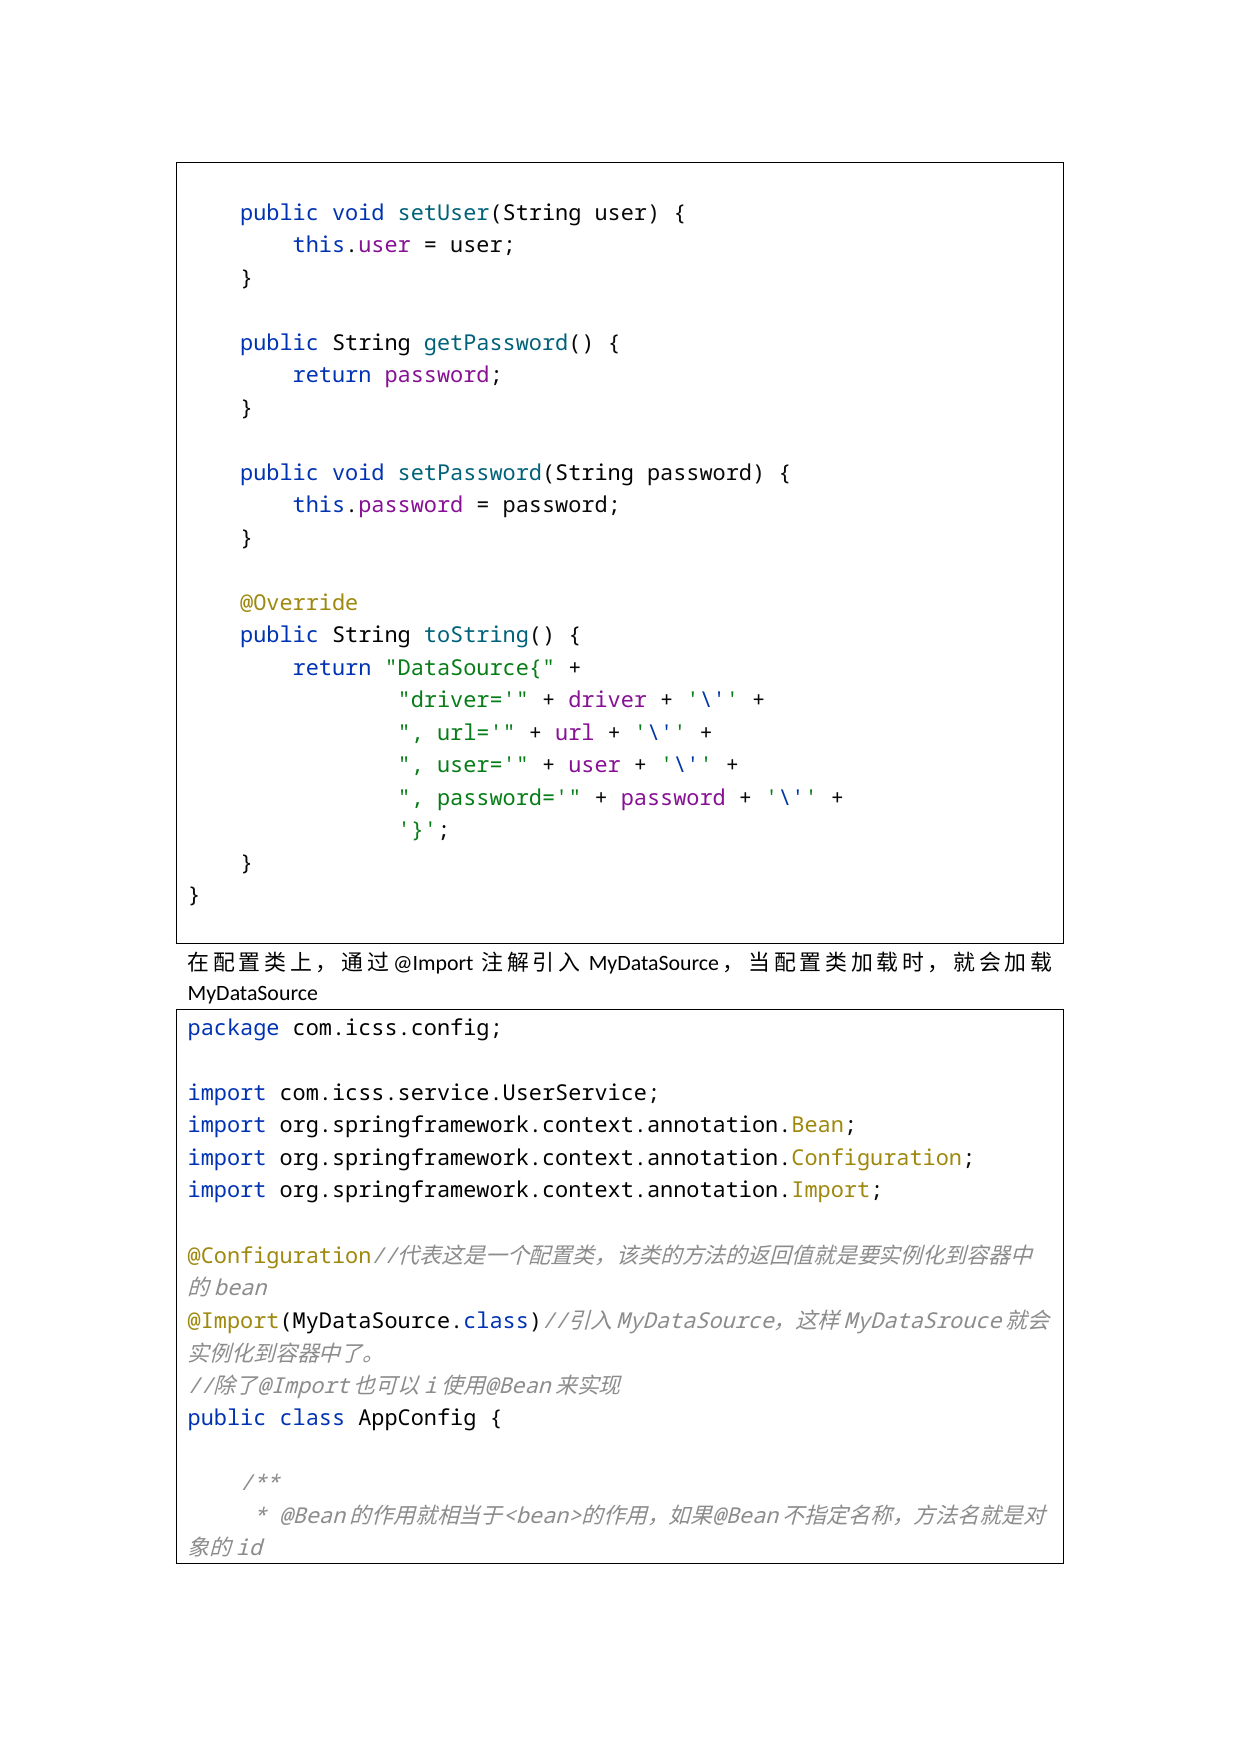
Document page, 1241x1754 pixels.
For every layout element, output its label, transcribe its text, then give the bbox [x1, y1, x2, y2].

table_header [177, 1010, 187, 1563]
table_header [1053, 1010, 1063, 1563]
text 在配置类上，通过@Import注解引入MyDataSource，当配置类加载时，就会加载MyDataSource [187, 944, 1053, 1009]
